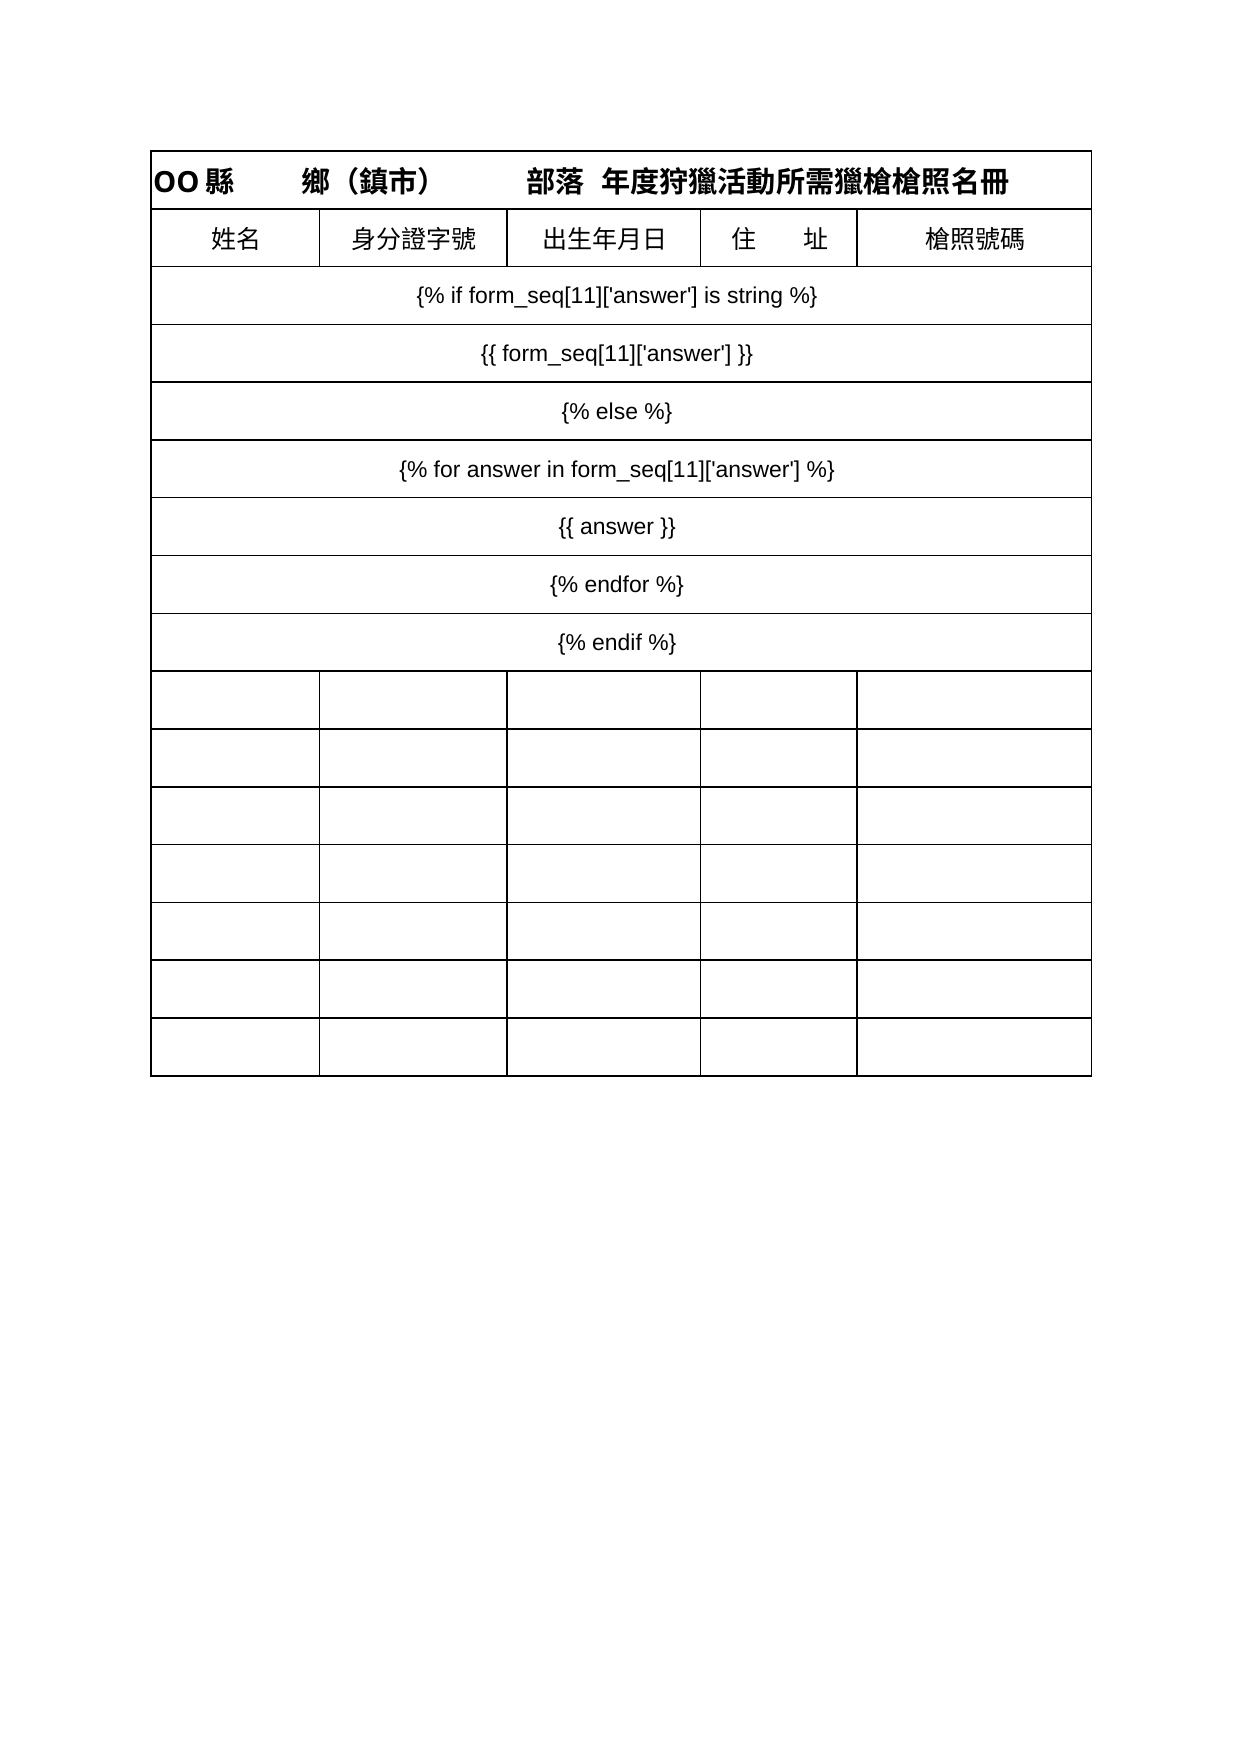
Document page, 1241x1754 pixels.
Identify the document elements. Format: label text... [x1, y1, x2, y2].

table_cell [152, 1019, 319, 1075]
table_cell [320, 845, 506, 902]
table_cell [858, 903, 1091, 959]
table_cell [701, 730, 856, 786]
table_cell {{ form_seq[11]['answer'] }} [152, 325, 1091, 381]
table_cell {% for answer in form_seq[11]['answer'] %} [152, 441, 1091, 497]
table_cell [701, 1019, 856, 1075]
table_cell {% endif %} [152, 614, 1091, 670]
table_cell [701, 903, 856, 959]
table_cell [508, 845, 700, 902]
table_cell [320, 903, 506, 959]
table_cell [508, 961, 700, 1017]
table_cell [508, 903, 700, 959]
table_cell 身分證字號 [320, 210, 506, 266]
table_cell [508, 672, 700, 728]
table_cell {{ answer }} [152, 498, 1091, 555]
table_cell 住 址 [701, 210, 856, 266]
table_cell [701, 845, 856, 902]
table_cell [701, 788, 856, 844]
table_cell [858, 788, 1091, 844]
table_cell 槍照號碼 [858, 210, 1091, 266]
table_header OO縣 鄉（鎮市） 部落 年度狩獵活動所需獵槍槍照名冊 [152, 152, 1091, 208]
table_cell [508, 730, 700, 786]
table_cell [320, 961, 506, 1017]
table_cell [508, 788, 700, 844]
table_cell [701, 672, 856, 728]
table_cell [858, 730, 1091, 786]
table_cell [508, 1019, 700, 1075]
table_cell [858, 845, 1091, 902]
table_cell [858, 672, 1091, 728]
table_cell [320, 788, 506, 844]
table_cell [152, 672, 319, 728]
table_cell [152, 903, 319, 959]
table_cell [320, 672, 506, 728]
table_cell [152, 845, 319, 902]
table_cell [701, 961, 856, 1017]
table_cell [320, 1019, 506, 1075]
table_cell [858, 1019, 1091, 1075]
table_cell {% endfor %} [152, 556, 1091, 612]
table_cell [152, 788, 319, 844]
table_cell [152, 961, 319, 1017]
table_cell {% else %} [152, 383, 1091, 439]
table_cell [152, 730, 319, 786]
table_cell [320, 730, 506, 786]
table_cell 姓名 [152, 210, 319, 266]
table_cell [858, 961, 1091, 1017]
table_cell {% if form_seq[11]['answer'] is string %} [152, 267, 1091, 323]
table_cell 出生年月日 [508, 210, 700, 266]
